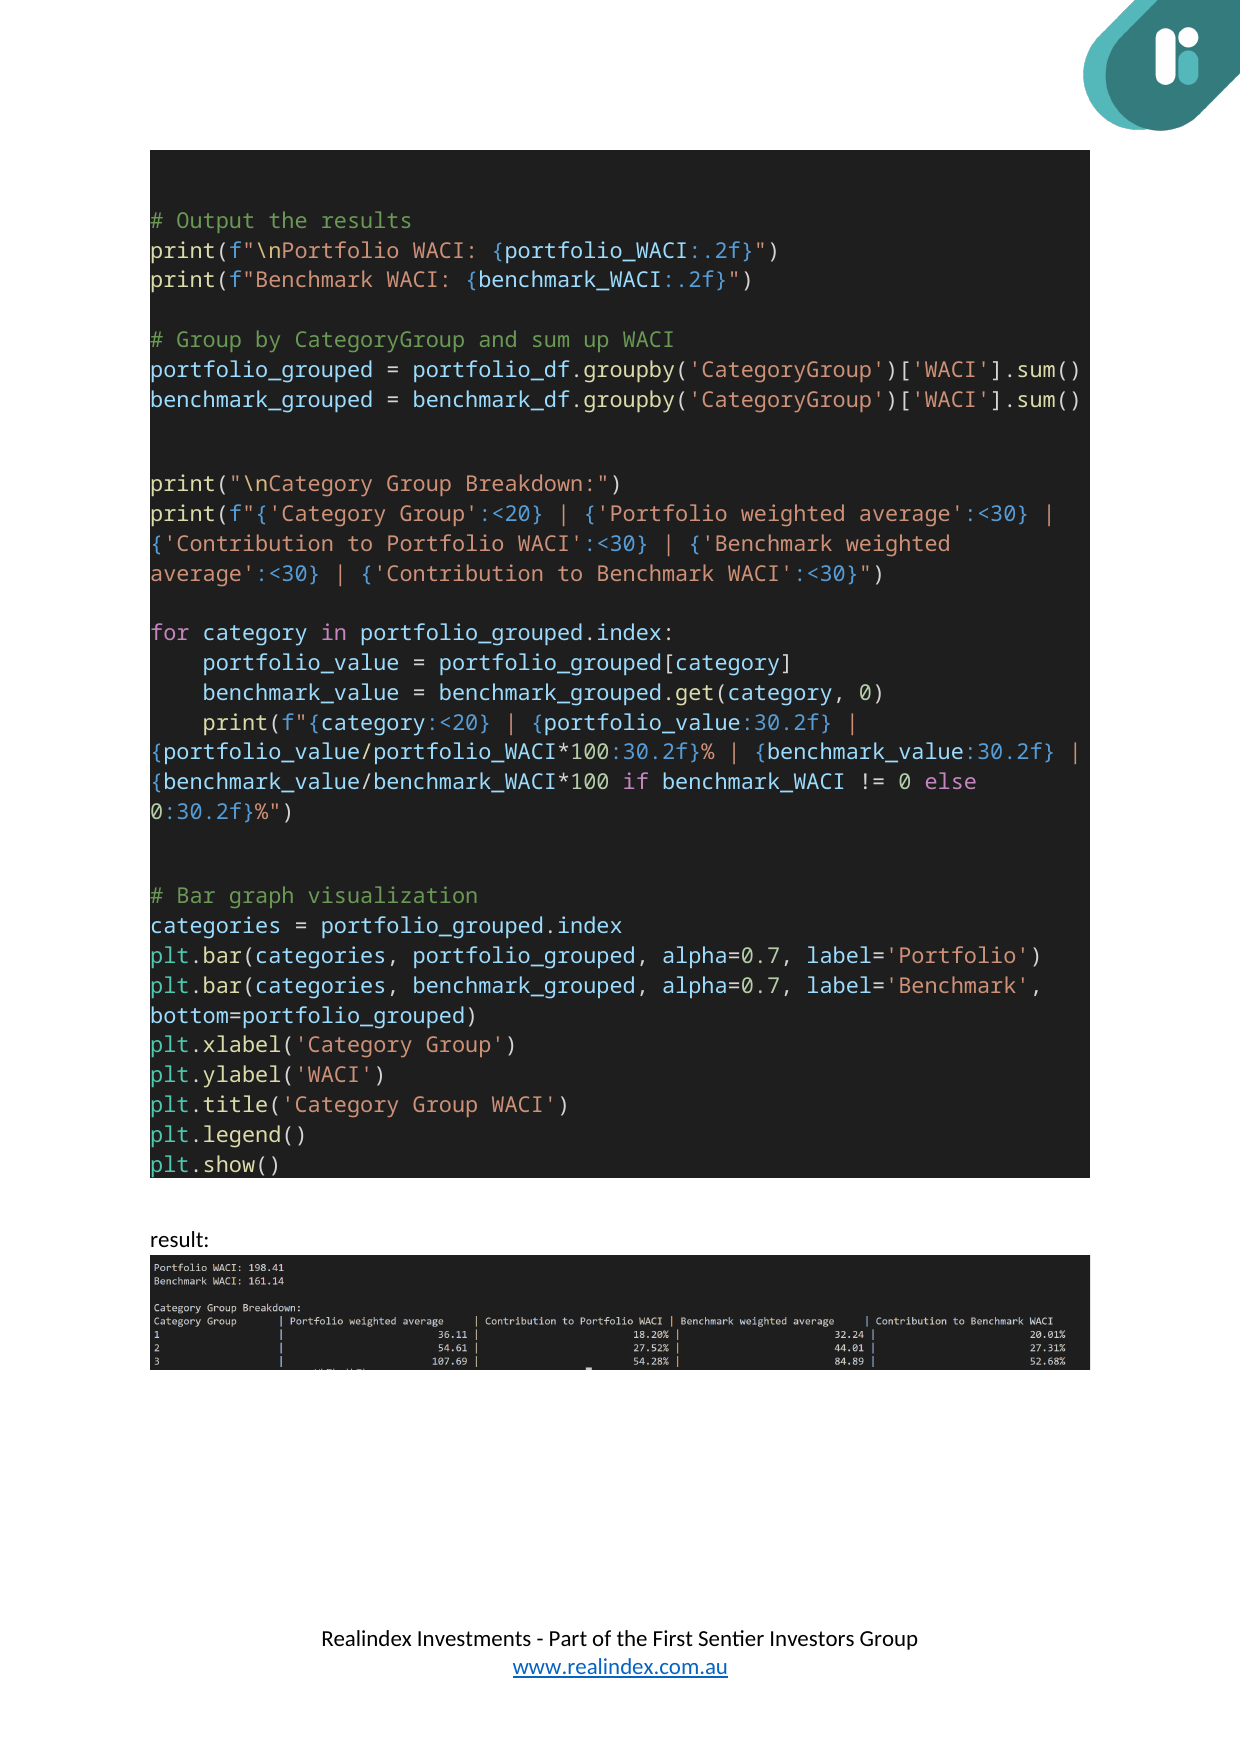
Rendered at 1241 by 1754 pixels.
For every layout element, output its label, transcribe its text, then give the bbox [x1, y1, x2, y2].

text categories = portfolio_grouped.index [150, 910, 1090, 940]
text benchmark_grouped = benchmark_df.groupby('CategoryGroup')['WACI'].sum() [150, 383, 1090, 413]
text print(f"Benchmark WACI: {benchmark_WACI:.2f}") [150, 264, 1090, 294]
text # Bar graph visualization [150, 880, 1090, 910]
text portfolio_grouped = portfolio_df.groupby('CategoryGroup')['WACI'].sum() [150, 354, 1090, 383]
picture [1006, 0, 1240, 179]
text plt.title('Category Group WACI') [150, 1089, 1090, 1119]
text print("\nCategory Group Breakdown:") [150, 468, 1090, 498]
text plt.legend() [150, 1119, 1090, 1148]
text print(f"\nPortfolio WACI: {portfolio_WACI:.2f}") [150, 234, 1090, 264]
picture [150, 1255, 1091, 1370]
text print(f"{category:<20} | {portfolio_value:30.2f} | {portfolio_value/portfolio_WACI*100:30.2f}% | {benchmark_value:30.2f} | {benchmark_value/benchmark_WACI*100 if benchmark_WACI != 0 else 0:30.2f}%") [150, 706, 1090, 826]
text # Output the results [150, 205, 1090, 234]
text # Group by CategoryGroup and sum up WACI [150, 324, 1090, 354]
text benchmark_value = benchmark_grouped.get(category, 0) [150, 677, 1090, 706]
text plt.show() [150, 1148, 1090, 1178]
text portfolio_value = portfolio_grouped[category] [150, 647, 1090, 677]
text plt.bar(categories, portfolio_grouped, alpha=0.7, label='Portfolio') [150, 940, 1090, 970]
text plt.ylabel('WACI') [150, 1059, 1090, 1089]
text plt.bar(categories, benchmark_grouped, alpha=0.7, label='Benchmark', bottom=portfolio_grouped) [150, 970, 1090, 1029]
text print(f"{'Category Group':<20} | {'Portfolio weighted average':<30} | {'Contribution to Portfolio WACI':<30} | {'Benchmark weighted average':<30} | {'Contribution to Benchmark WACI':<30}") [150, 498, 1090, 587]
text plt.xlabel('Category Group') [150, 1029, 1090, 1059]
text for category in portfolio_grouped.index: [150, 617, 1090, 647]
text result: [150, 1225, 1090, 1255]
